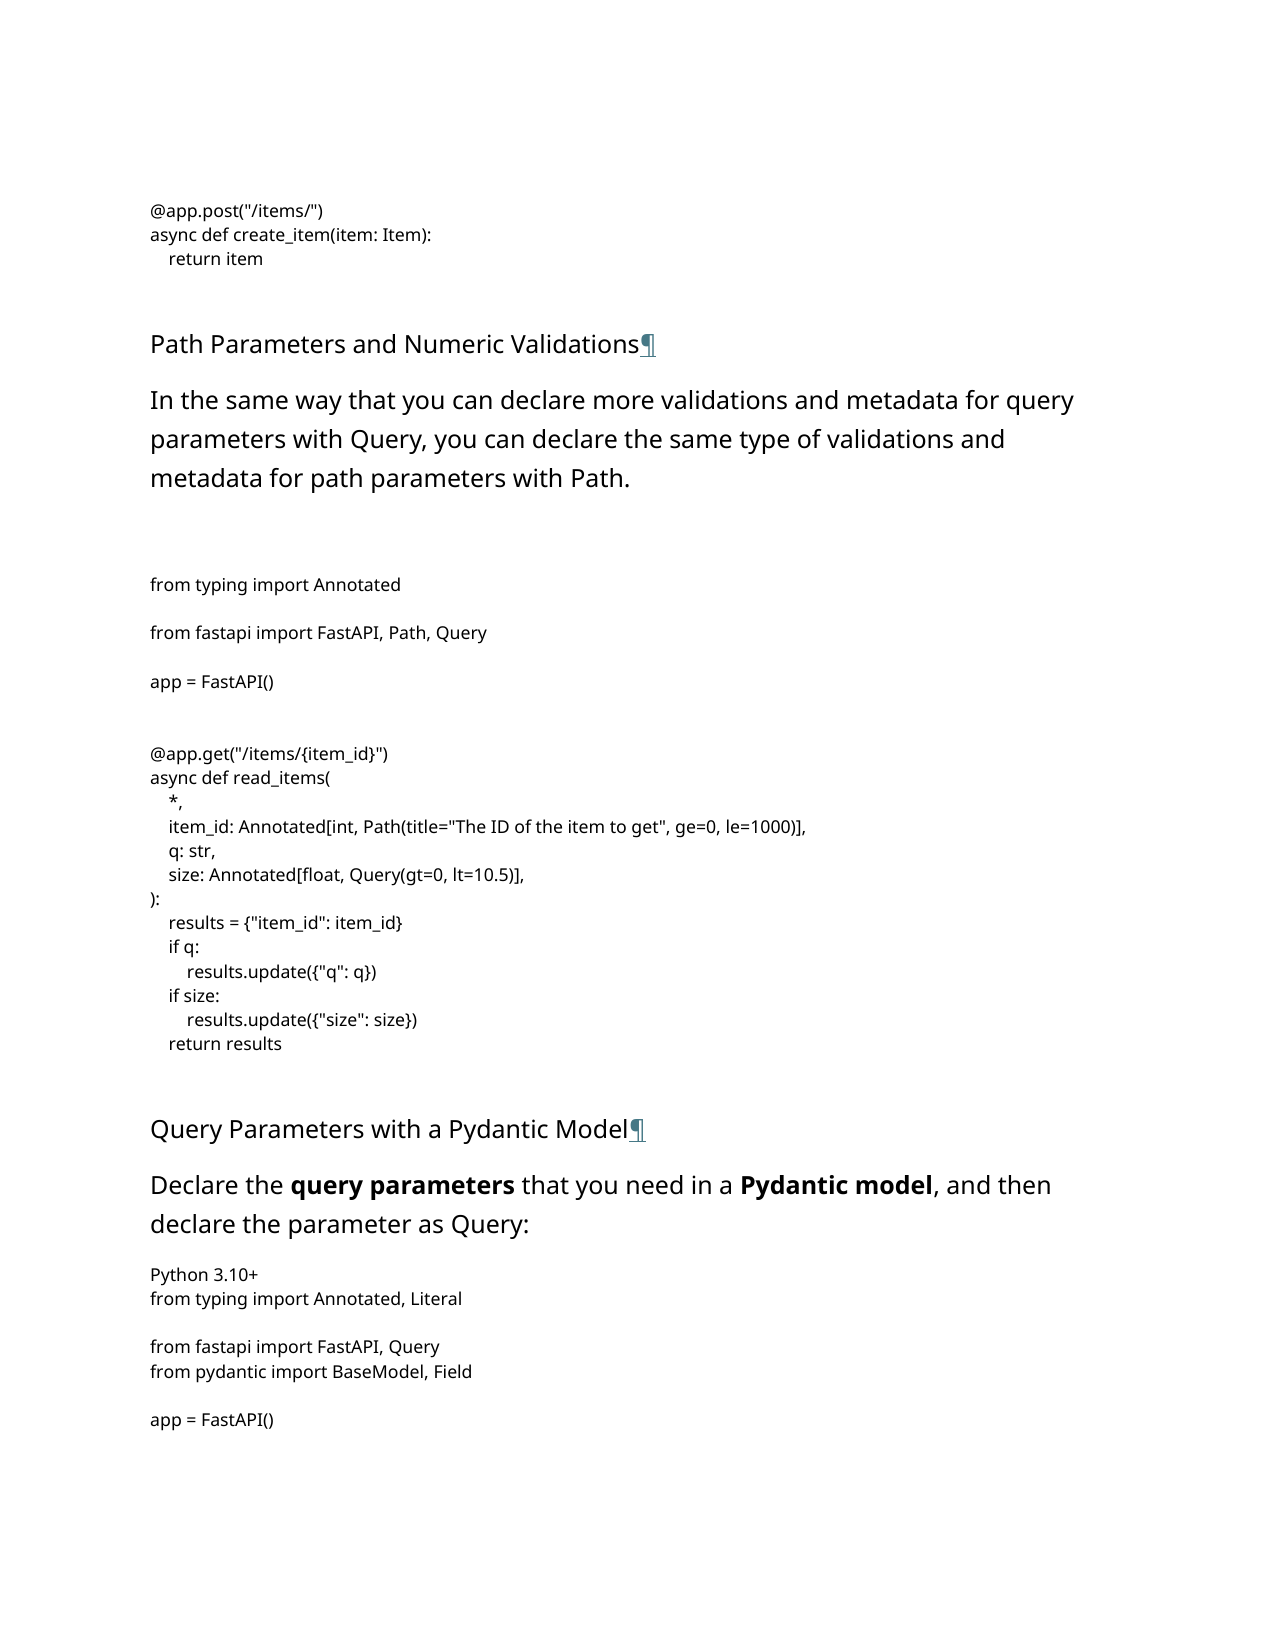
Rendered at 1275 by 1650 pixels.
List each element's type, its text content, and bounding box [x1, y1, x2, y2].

text app = FastAPI() [150, 669, 1125, 693]
text Python 3.10+ [150, 1262, 1125, 1287]
text app = FastAPI() [150, 1407, 1125, 1432]
text q: str, [150, 838, 1125, 862]
text item_id: Annotated[int, Path(title="The ID of the item to get", ge=0, le=1000)], [150, 814, 1125, 838]
text results = {"item_id": item_id} [150, 911, 1125, 935]
text from typing import Annotated [150, 572, 1125, 597]
text results.update({"q": q}) [150, 959, 1125, 983]
text *, [150, 790, 1125, 814]
text size: Annotated[float, Query(gt=0, lt=10.5)], [150, 862, 1125, 887]
text return item [150, 247, 1125, 271]
text results.update({"size": size}) [150, 1007, 1125, 1032]
text ): [150, 887, 1125, 911]
text Query Parameters with a Pydantic Model¶ [150, 1112, 1125, 1146]
text Path Parameters and Numeric Validations¶ [150, 327, 1125, 361]
text from fastapi import FastAPI, Path, Query [150, 621, 1125, 645]
text if q: [150, 935, 1125, 959]
text In the same way that you can declare more validations and metadata for query parameters with Query, you can declare the same type of validations and metadata for path parameters with Path. [150, 382, 1125, 495]
text if size: [150, 983, 1125, 1007]
text async def read_items( [150, 766, 1125, 790]
text @app.get("/items/{item_id}") [150, 742, 1125, 766]
text @app.post("/items/") [150, 198, 1125, 222]
text from pydantic import BaseModel, Field [150, 1359, 1125, 1383]
text from fastapi import FastAPI, Query [150, 1335, 1125, 1359]
text Declare the query parameters that you need in a Pydantic model, and then declare the parameter as Query: [150, 1167, 1125, 1241]
text from typing import Annotated, Literal [150, 1287, 1125, 1311]
text return results [150, 1032, 1125, 1056]
text async def create_item(item: Item): [150, 222, 1125, 247]
